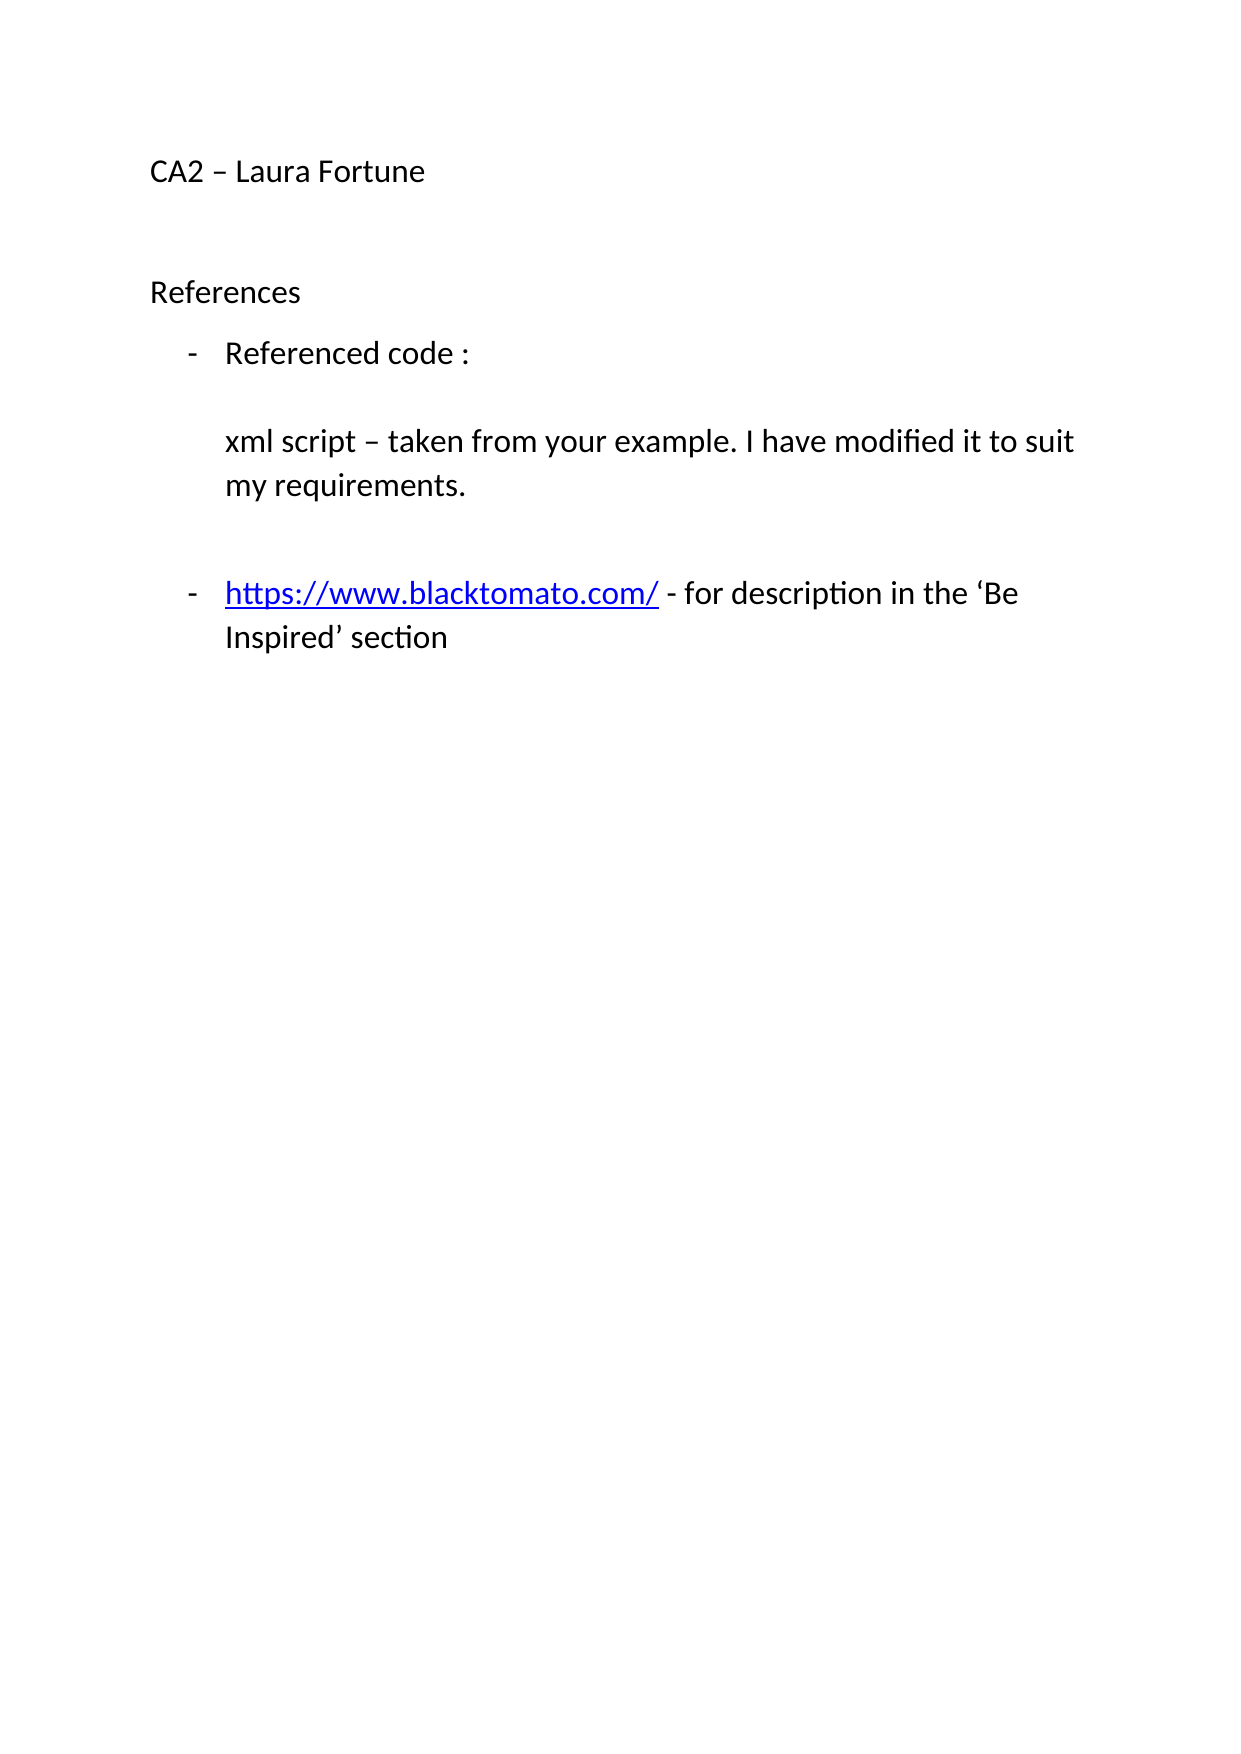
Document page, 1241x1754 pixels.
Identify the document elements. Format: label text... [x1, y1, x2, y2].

list Referenced code : [187, 332, 1090, 373]
list https://www.blacktomato.com/ - for description in the ‘Be Inspired’ section [187, 572, 1090, 657]
text References [150, 271, 1090, 312]
list xml script – taken from your example. I have modified it to suit my requirements. [225, 420, 1090, 504]
text CA2 – Laura Fortune [150, 150, 1090, 191]
